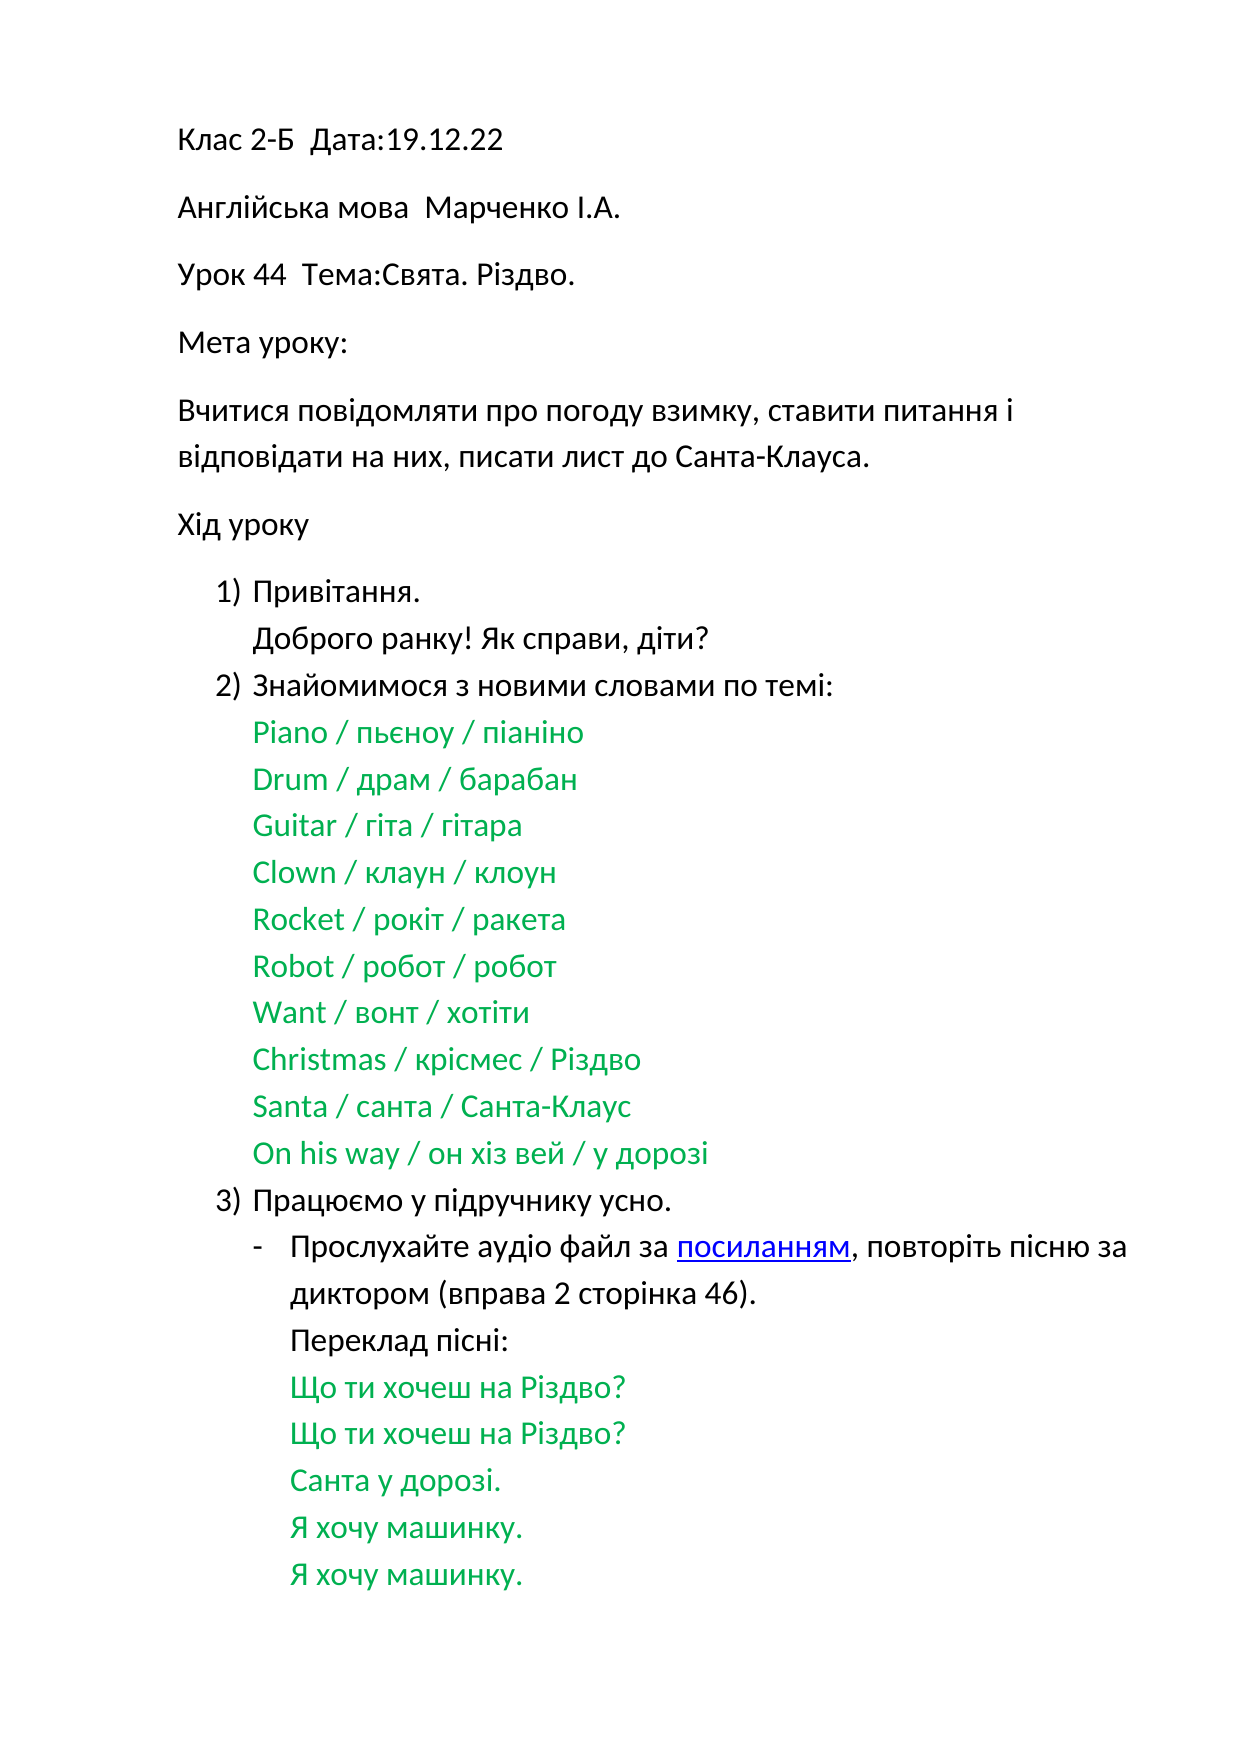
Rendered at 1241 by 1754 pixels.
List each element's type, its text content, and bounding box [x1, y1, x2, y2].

list Переклад пісні: [290, 1319, 1152, 1359]
list Clown / клаун / клоун [252, 851, 1152, 892]
list Прослухайте аудіо файл за посиланням, повторіть пісню за диктором (вправа 2 сторінка 46). [252, 1225, 1152, 1313]
list Що ти хочеш на Різдво? [290, 1366, 1152, 1406]
list Piano / пьєноу / піаніно [252, 711, 1152, 752]
list Працюємо у підручнику усно. [215, 1178, 1152, 1219]
list Guitar / гіта / гітара [252, 804, 1152, 845]
list Я хочу машинку. [290, 1553, 1152, 1593]
list On his way / он хіз вей / у дорозі [252, 1132, 1152, 1172]
text Мета уроку: [177, 321, 1152, 362]
list Santa / санта / Санта-Клаус [252, 1085, 1152, 1126]
list Want / вонт / хотіти [252, 991, 1152, 1032]
text Клас 2-Б Дата:19.12.22 [177, 118, 1152, 159]
text Урок 44 Тема:Свята. Різдво. [177, 253, 1152, 294]
list Robot / робот / робот [252, 945, 1152, 985]
list Що ти хочеш на Різдво? [290, 1412, 1152, 1453]
list Я хочу машинку. [290, 1506, 1152, 1547]
text Хід уроку [177, 503, 1152, 544]
list Rocket / рокіт / ракета [252, 898, 1152, 939]
text Вчитися повідомляти про погоду взимку, ставити питання і відповідати на них, писати лист до Санта-Клауса. [177, 388, 1152, 476]
list Санта у дорозі. [290, 1459, 1152, 1500]
list Christmas / крісмес / Різдво [252, 1038, 1152, 1079]
list Знайомимося з новими словами по темі: [215, 664, 1152, 705]
list Привітання. [215, 571, 1152, 611]
list Drum / драм / барабан [252, 758, 1152, 798]
text Англійська мова Марченко І.А. [177, 186, 1152, 226]
list Доброго ранку! Як справи, діти? [252, 617, 1152, 658]
